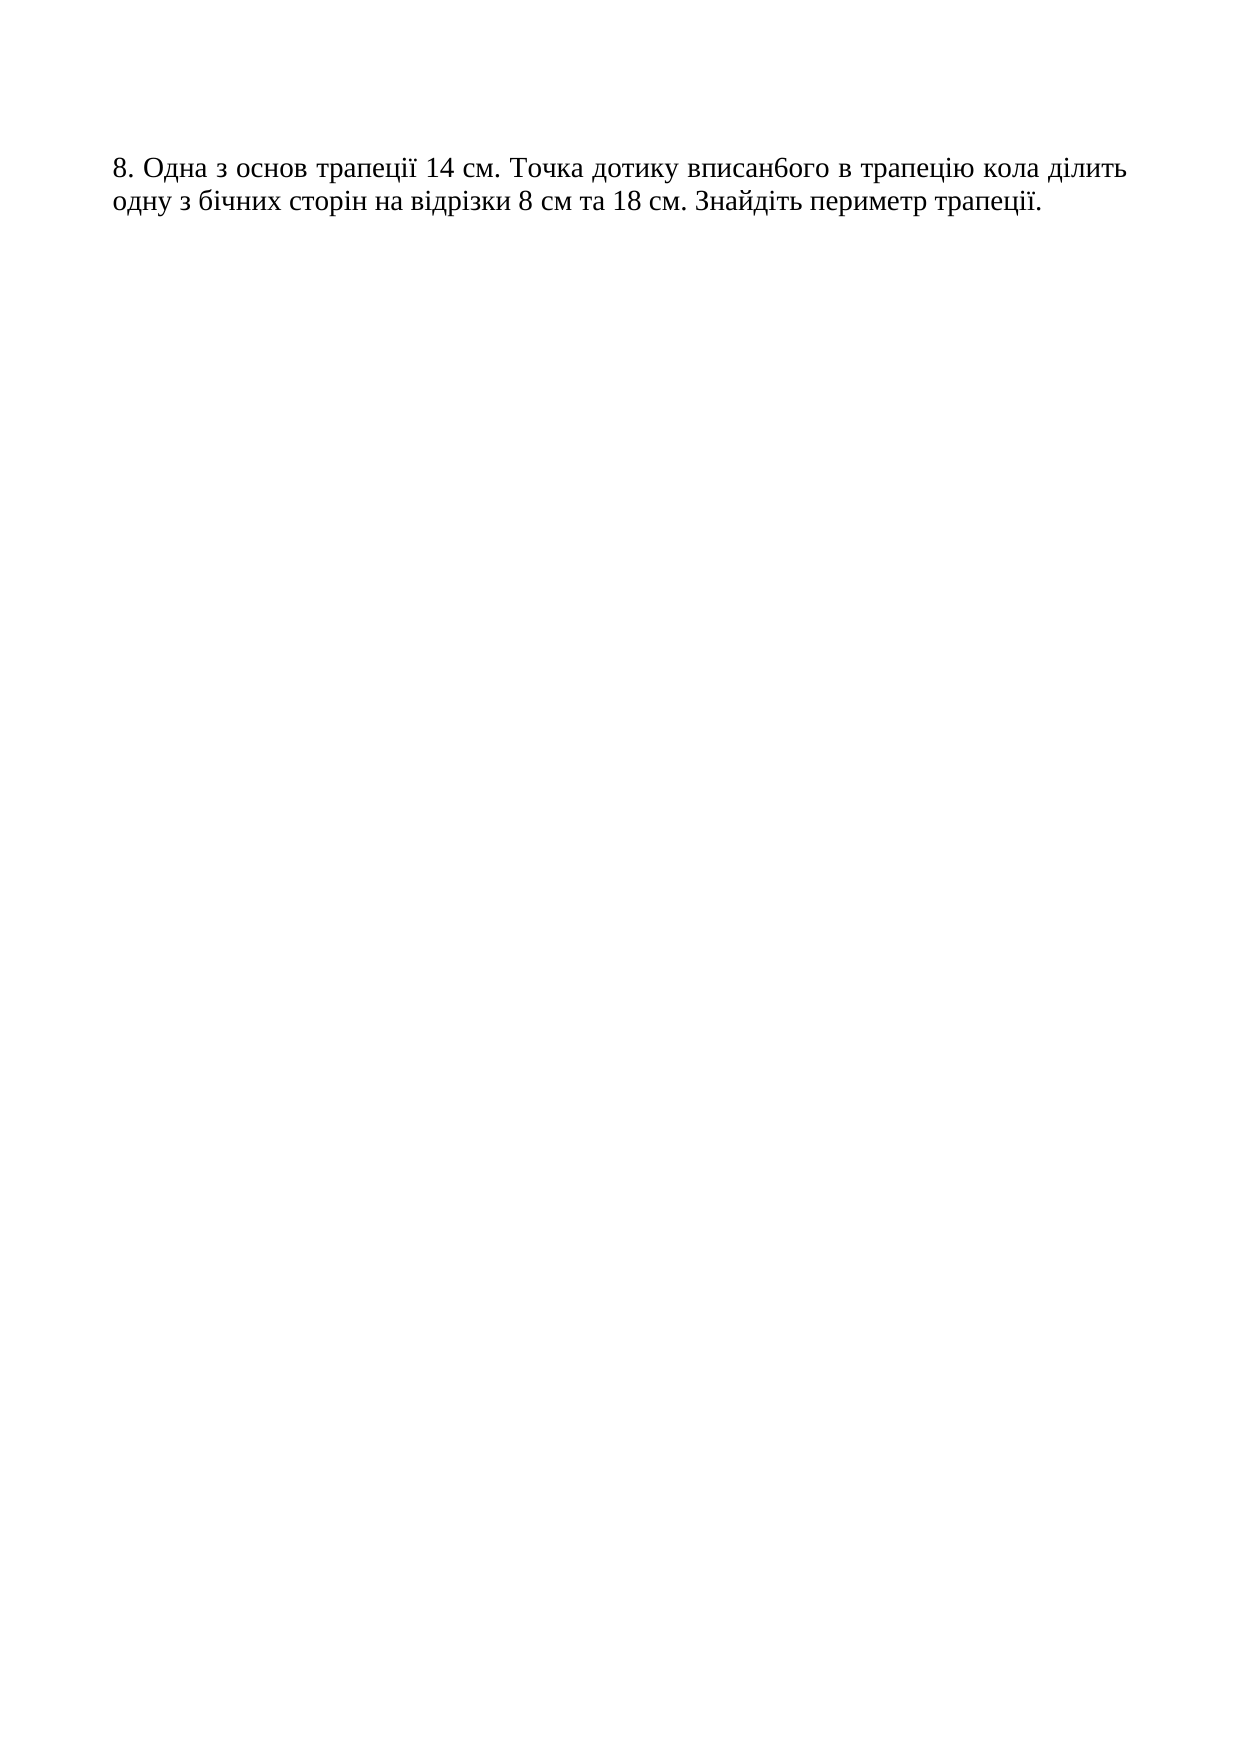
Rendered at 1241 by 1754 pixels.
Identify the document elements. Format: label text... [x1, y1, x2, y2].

text 8. Одна з основ трапеції 14 см. Точка дотику вписан6ого в трапецію кола ділить одну з бічних сторін на відрізки 8 см та 18 см. Знайдіть периметр трапеції. [112, 150, 1128, 217]
